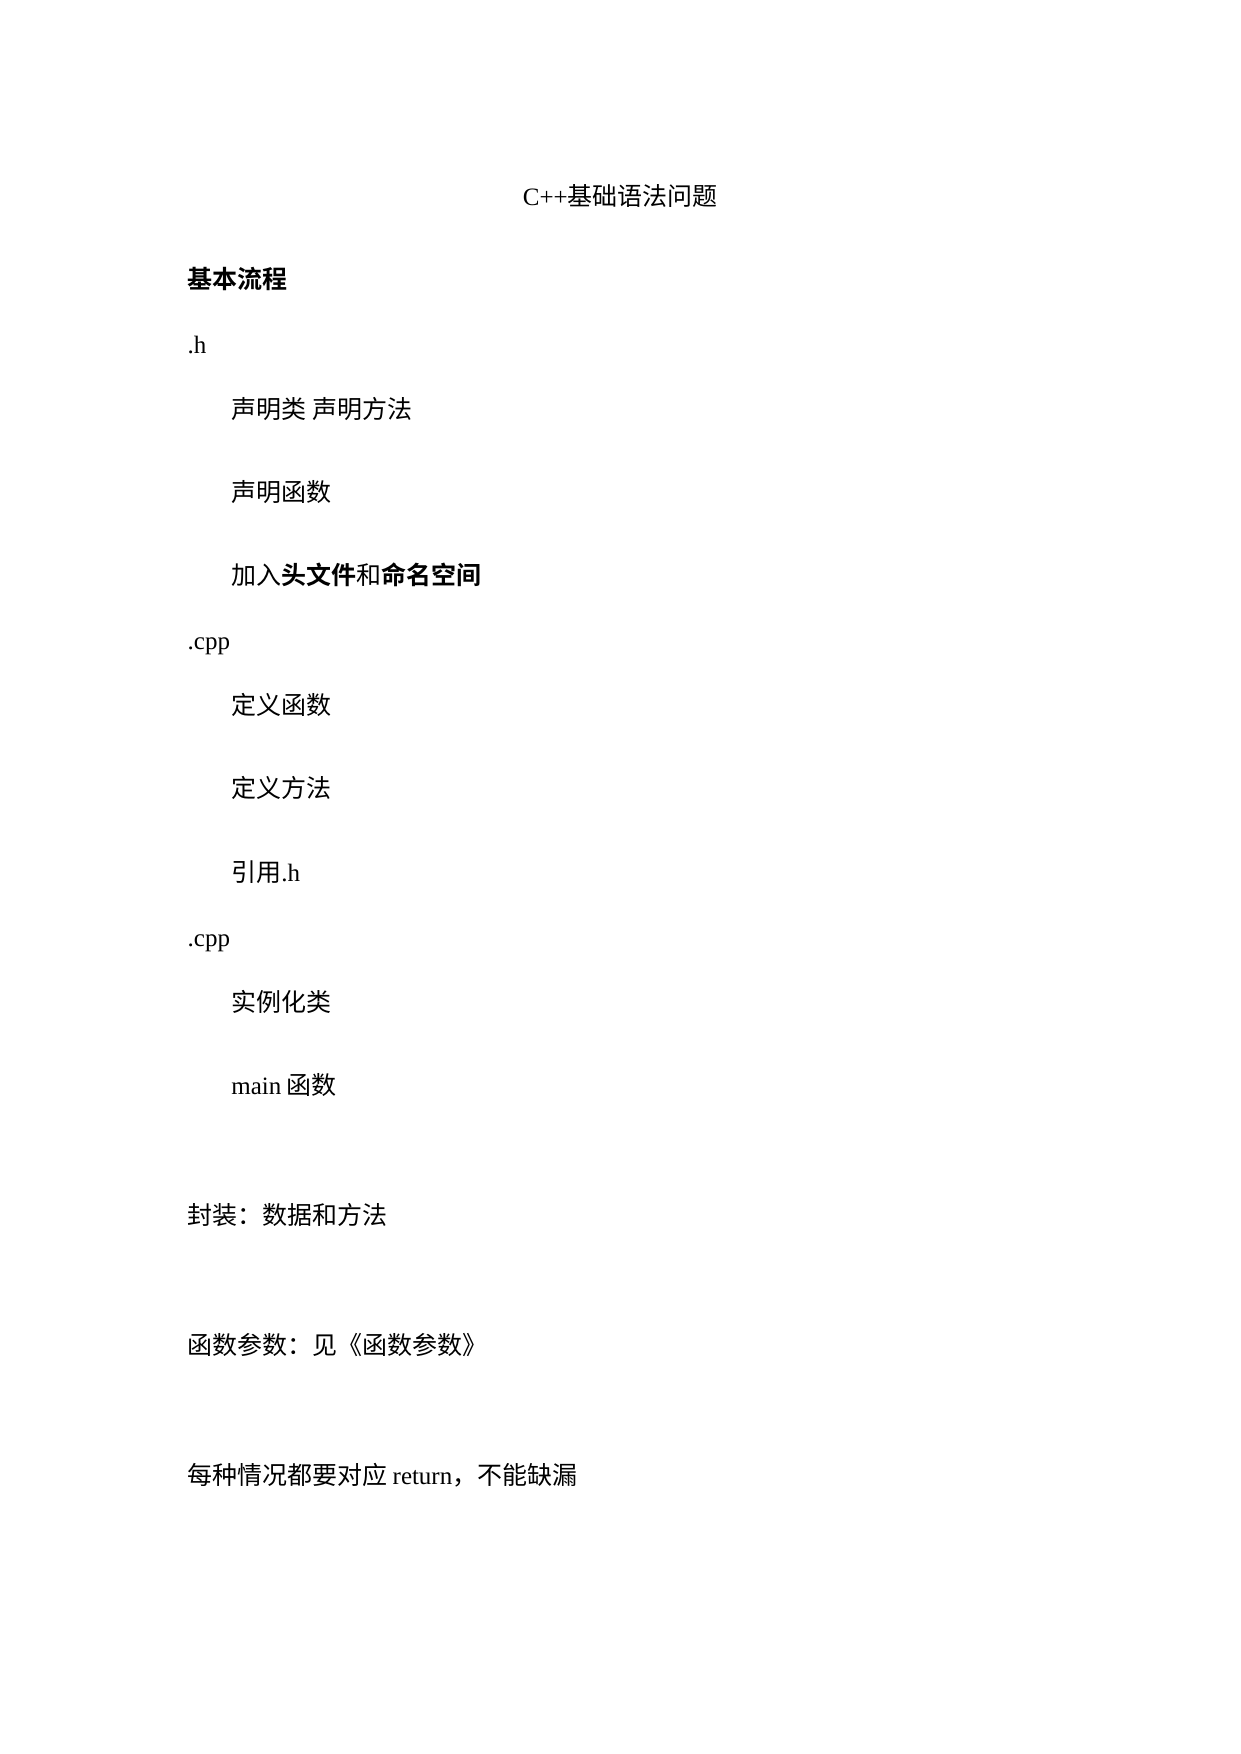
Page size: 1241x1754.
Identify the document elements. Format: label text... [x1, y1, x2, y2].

text 每种情况都要对应return，不能缺漏 [187, 1441, 1053, 1506]
text 引用.h [187, 838, 1053, 903]
text 函数参数：见《函数参数》 [187, 1311, 1053, 1376]
text main函数 [187, 1051, 1053, 1116]
text 实例化类 [187, 968, 1053, 1033]
text 基本流程 [187, 245, 1053, 310]
text .cpp [187, 921, 1053, 953]
text 封装：数据和方法 [187, 1181, 1053, 1246]
text 声明类 声明方法 [187, 375, 1053, 440]
text 定义方法 [187, 754, 1053, 819]
text .h [187, 328, 1053, 361]
text C++基础语法问题 [187, 162, 1053, 227]
text 声明函数 [187, 458, 1053, 523]
text .cpp [187, 624, 1053, 657]
text 定义函数 [187, 671, 1053, 736]
text 加入头文件和命名空间 [187, 541, 1053, 606]
